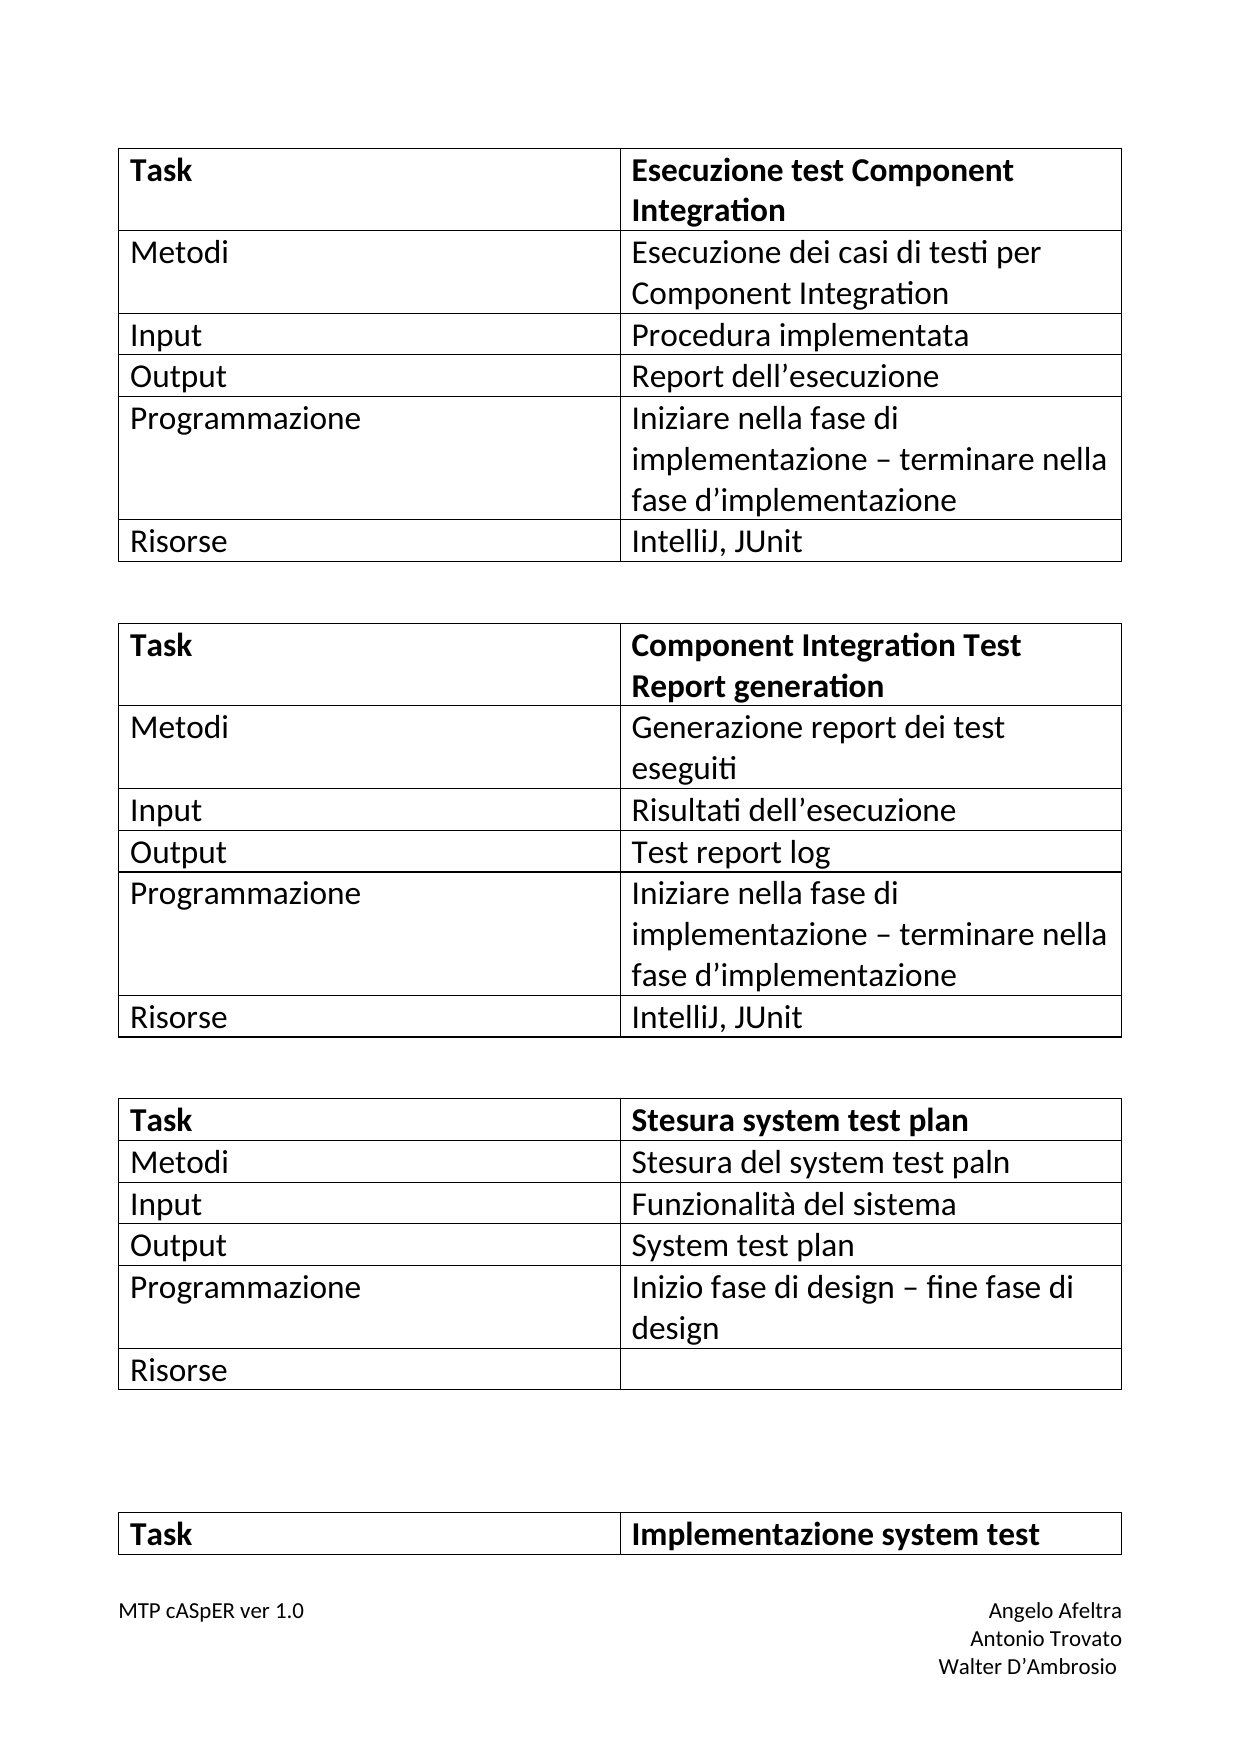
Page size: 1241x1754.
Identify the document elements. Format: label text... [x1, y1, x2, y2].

table_cell Metodi [119, 231, 620, 313]
table_cell System test plan [621, 1224, 1121, 1265]
table_cell Input [119, 1183, 620, 1223]
table_cell Iniziare nella fase di implementazione – terminare nella fase d’implementazione [621, 397, 1121, 519]
table_cell Risorse [119, 520, 620, 561]
table_cell Test report log [621, 831, 1121, 871]
table_cell Metodi [119, 1141, 620, 1182]
table_header Implementazione system test [621, 1513, 1121, 1553]
table_cell Metodi [119, 706, 620, 788]
table_header Stesura system test plan [621, 1099, 1121, 1140]
table_cell Iniziare nella fase di implementazione – terminare nella fase d’implementazione [621, 873, 1121, 994]
table_cell Risultati dell’esecuzione [621, 789, 1121, 829]
table_header Task [119, 1099, 620, 1140]
table_cell IntelliJ, JUnit [621, 520, 1121, 561]
table_cell Output [119, 1224, 620, 1265]
table_cell Input [119, 789, 620, 829]
table_cell [621, 1349, 1121, 1389]
table_cell Funzionalità del sistema [621, 1183, 1121, 1223]
table_header Task [119, 624, 620, 705]
table_header Task [119, 149, 620, 230]
table_header Esecuzione test Component Integration [621, 149, 1121, 230]
table_header Component Integration Test Report generation [621, 624, 1121, 705]
table_cell Procedura implementata [621, 314, 1121, 354]
table_cell Stesura del system test paln [621, 1141, 1121, 1182]
table_cell Inizio fase di design – fine fase di design [621, 1266, 1121, 1348]
table_cell Risorse [119, 996, 620, 1036]
table_cell Programmazione [119, 397, 620, 519]
table_cell Programmazione [119, 1266, 620, 1348]
table_header Task [119, 1513, 620, 1553]
table_cell Input [119, 314, 620, 354]
table_cell Report dell’esecuzione [621, 355, 1121, 396]
table_cell Generazione report dei test eseguiti [621, 706, 1121, 788]
table_cell Output [119, 831, 620, 871]
table_cell Output [119, 355, 620, 396]
table_cell Programmazione [119, 873, 620, 994]
table_cell Esecuzione dei casi di testi per Component Integration [621, 231, 1121, 313]
table_cell IntelliJ, JUnit [621, 996, 1121, 1036]
table_cell Risorse [119, 1349, 620, 1389]
